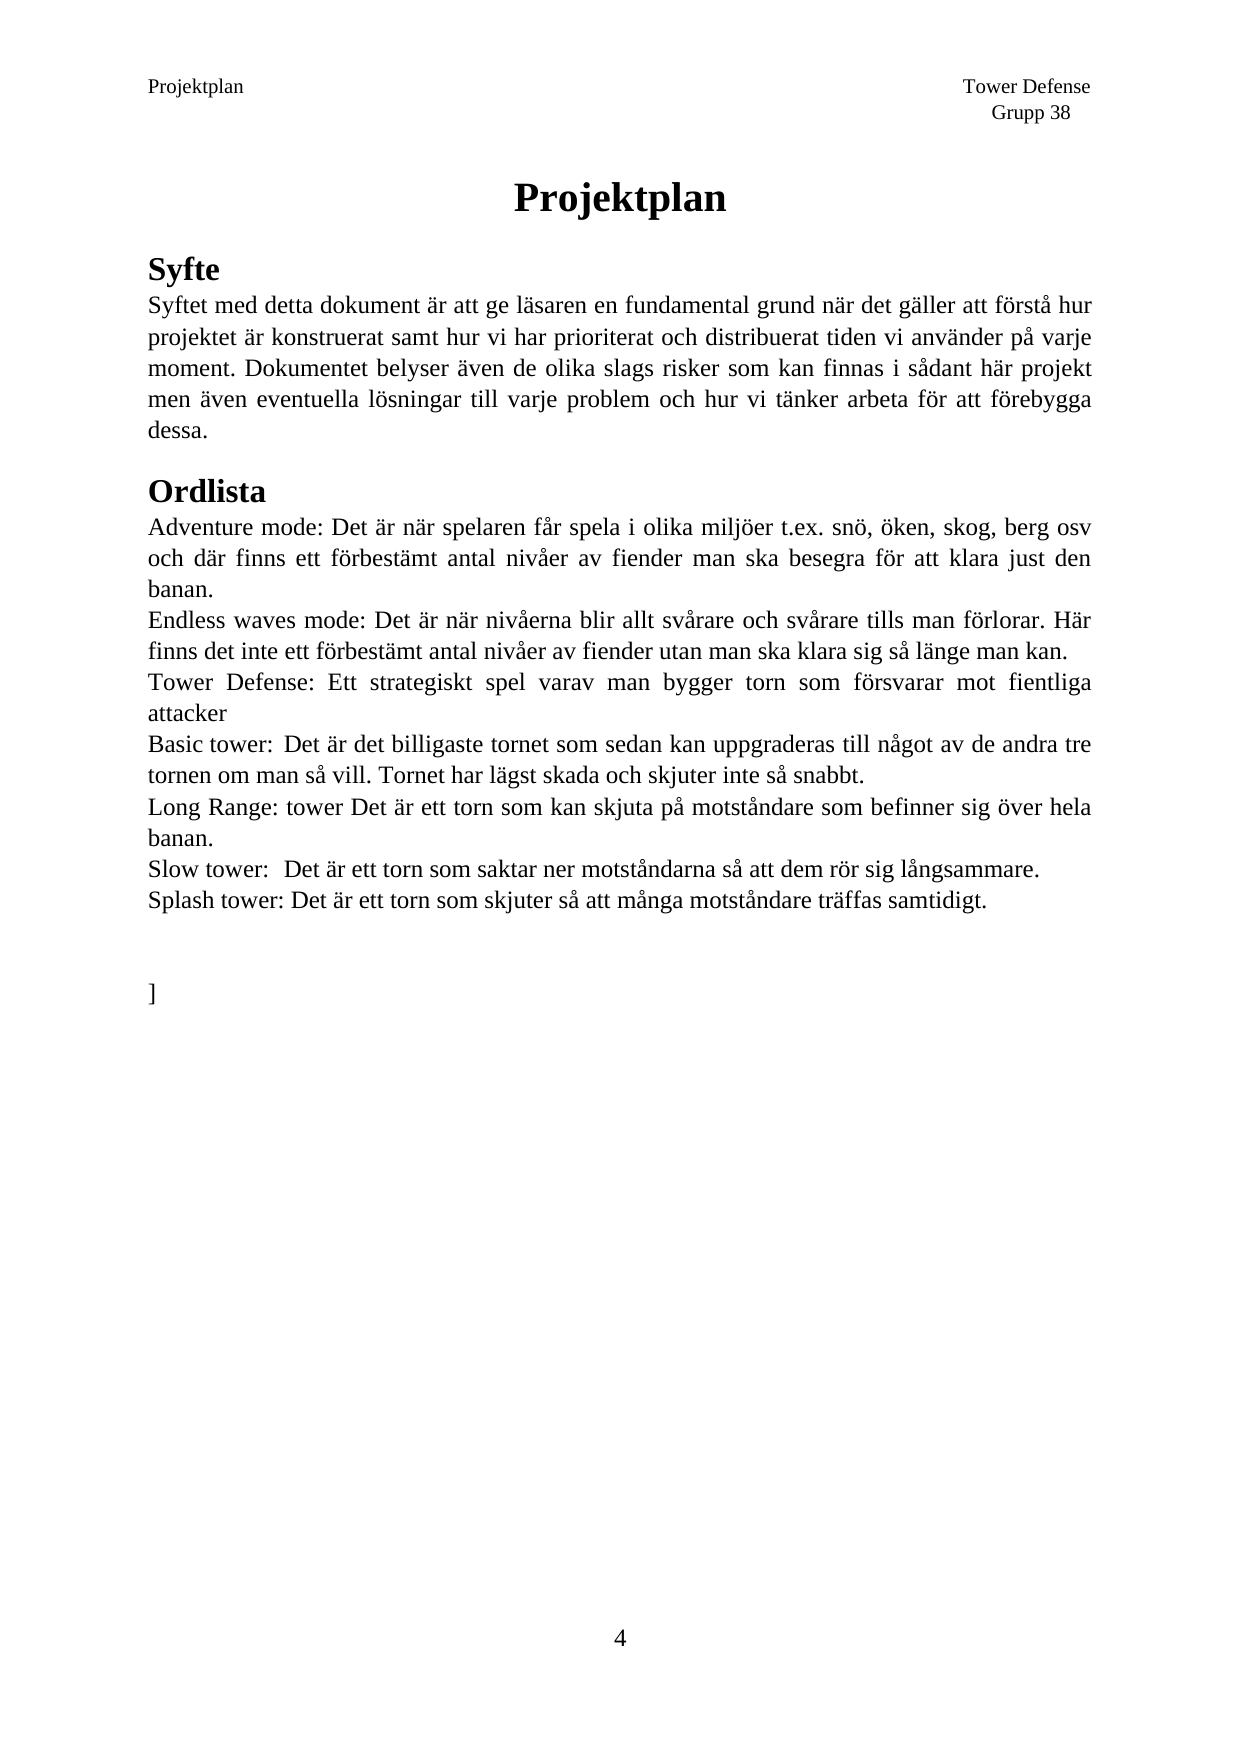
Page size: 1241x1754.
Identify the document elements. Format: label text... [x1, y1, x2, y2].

subtitle Ordlista [148, 471, 1093, 509]
text Long Range: tower Det är ett torn som kan skjuta på motståndare som befinner sig över hela banan. [148, 792, 1093, 851]
text Basic tower: Det är det billigaste tornet som sedan kan uppgraderas till något av de andra tre tornen om man så vill. Tornet har lägst skada och skjuter inte så snabbt. [148, 729, 1093, 789]
text Adventure mode: Det är när spelaren får spela i olika miljöer t.ex. snö, öken, skog, berg osv och där finns ett förbestämt antal nivåer av fiender man ska besegra för att klara just den banan. [148, 512, 1093, 603]
text Tower Defense: Ett strategiskt spel varav man bygger torn som försvarar mot fientliga attacker [148, 667, 1093, 727]
text ] [148, 978, 1093, 1007]
text Splash tower: Det är ett torn som skjuter så att många motståndare träffas samtidigt. [148, 885, 1093, 913]
text Slow tower: Det är ett torn som saktar ner motståndarna så att dem rör sig långsammare. [148, 854, 1093, 882]
text Syftet med detta dokument är att ge läsaren en fundamental grund när det gäller att förstå hur projektet är konstruerat samt hur vi har prioriterat och distribuerat tiden vi använder på varje moment. Dokumentet belyser även de olika slags risker som kan finnas i sådant här projekt men även eventuella lösningar till varje problem och hur vi tänker arbeta för att förebygga dessa. [148, 291, 1093, 443]
subtitle Projektplan [148, 173, 1093, 221]
text Endless waves mode: Det är när nivåerna blir allt svårare och svårare tills man förlorar. Här finns det inte ett förbestämt antal nivåer av fiender utan man ska klara sig så länge man kan. [148, 605, 1093, 665]
subtitle Syfte [148, 249, 1093, 288]
